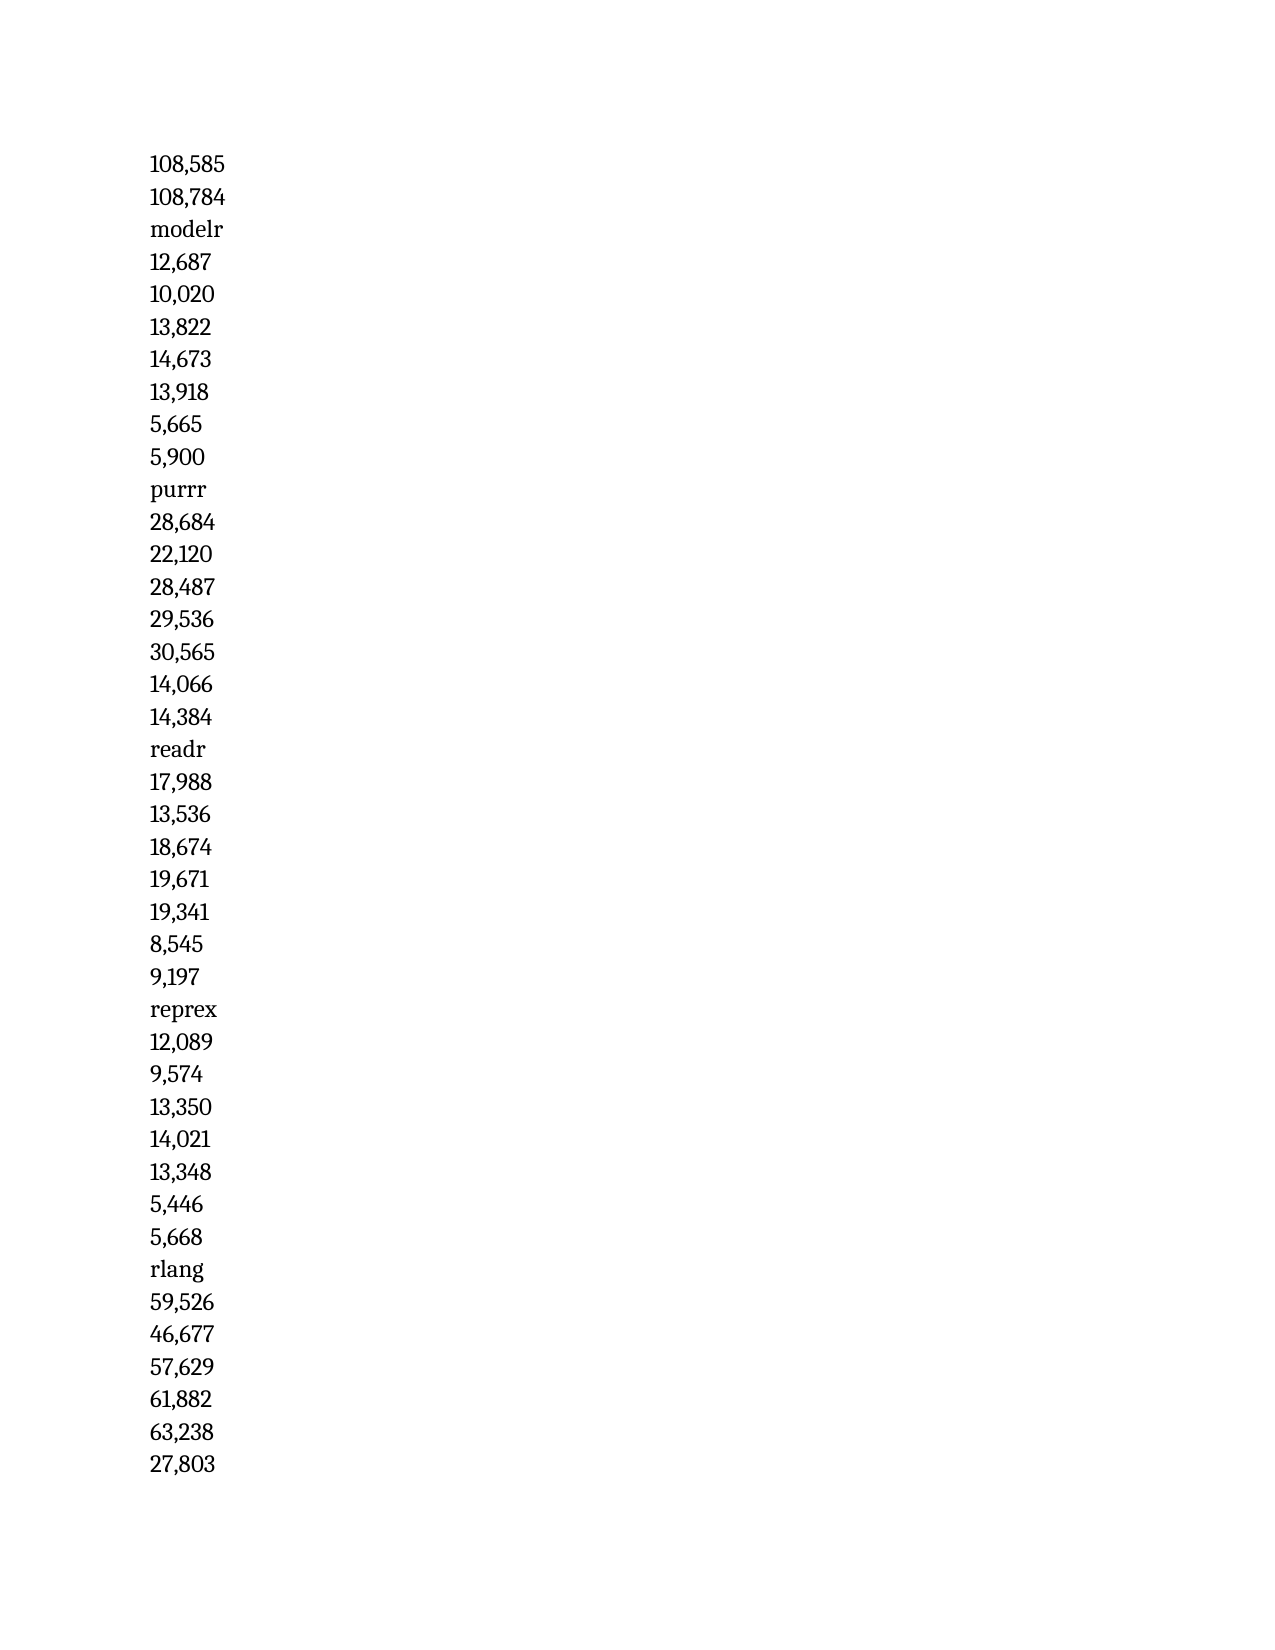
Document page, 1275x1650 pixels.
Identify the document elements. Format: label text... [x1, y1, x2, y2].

text 22,120 [150, 540, 1125, 569]
text 18,674 [150, 832, 1125, 861]
text 57,629 [150, 1352, 1125, 1381]
text 5,446 [150, 1190, 1125, 1219]
text 13,350 [150, 1092, 1125, 1121]
text 108,585 [150, 150, 1125, 179]
text 12,687 [150, 247, 1125, 276]
text 5,665 [150, 410, 1125, 439]
text modelr [150, 215, 1125, 244]
text 13,536 [150, 800, 1125, 829]
text 30,565 [150, 637, 1125, 666]
text 5,900 [150, 442, 1125, 471]
text 17,988 [150, 767, 1125, 796]
text 9,197 [150, 962, 1125, 991]
text 28,684 [150, 507, 1125, 536]
text 9,574 [150, 1060, 1125, 1089]
text 27,803 [150, 1450, 1125, 1479]
text 10,020 [150, 280, 1125, 309]
text rlang [150, 1255, 1125, 1284]
text purrr [150, 475, 1125, 504]
text 8,545 [150, 930, 1125, 959]
text readr [150, 735, 1125, 764]
text 13,348 [150, 1157, 1125, 1186]
text 59,526 [150, 1287, 1125, 1316]
text 14,673 [150, 345, 1125, 374]
text reprex [150, 995, 1125, 1024]
text 14,066 [150, 670, 1125, 699]
text 14,384 [150, 702, 1125, 731]
text 19,341 [150, 897, 1125, 926]
text 14,021 [150, 1125, 1125, 1154]
text 29,536 [150, 605, 1125, 634]
text 13,822 [150, 312, 1125, 341]
text 19,671 [150, 865, 1125, 894]
text 28,487 [150, 572, 1125, 601]
text 5,668 [150, 1222, 1125, 1251]
text 12,089 [150, 1027, 1125, 1056]
text 108,784 [150, 182, 1125, 211]
text 61,882 [150, 1385, 1125, 1414]
text 63,238 [150, 1417, 1125, 1446]
text 46,677 [150, 1320, 1125, 1349]
text 13,918 [150, 377, 1125, 406]
